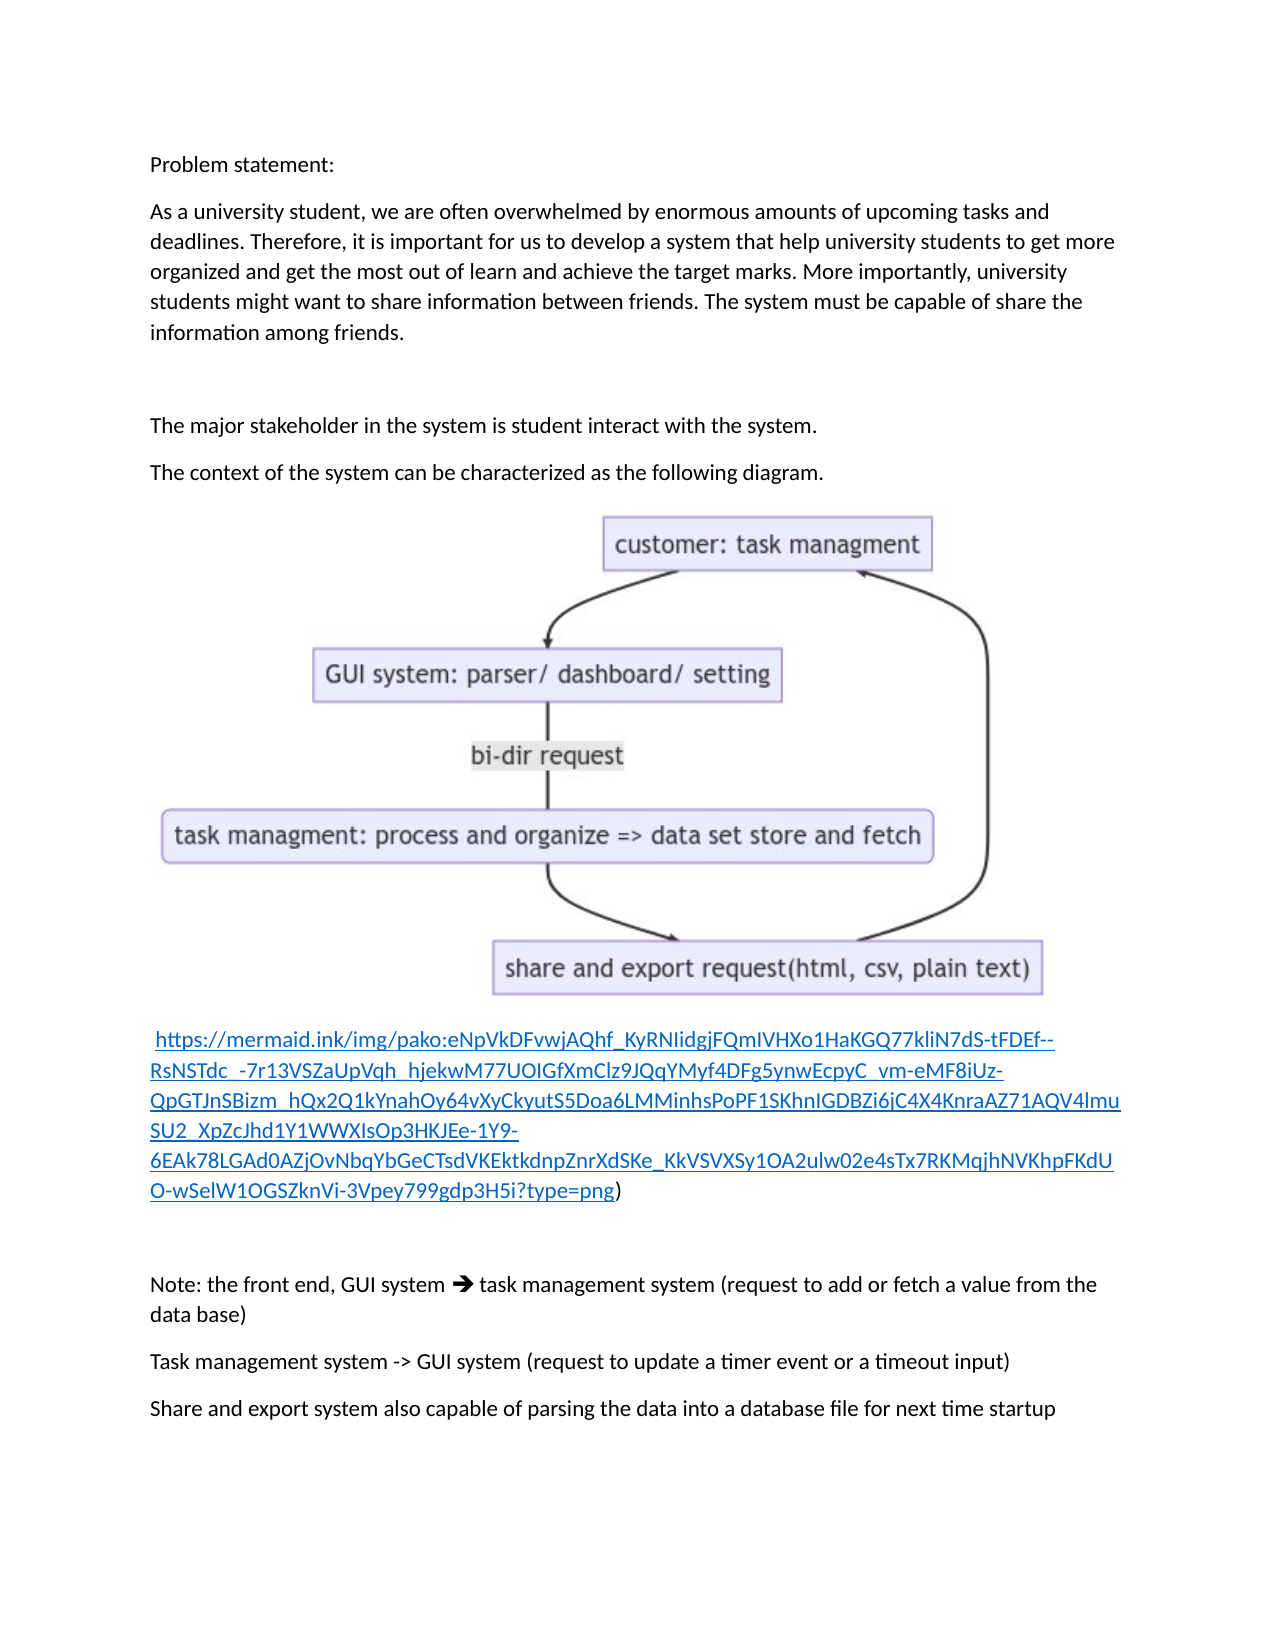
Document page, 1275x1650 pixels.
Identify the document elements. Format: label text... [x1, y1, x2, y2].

text Problem statement: [150, 150, 1125, 178]
text The context of the system can be characterized as the following diagram. [150, 458, 1125, 486]
picture [150, 505, 1055, 1007]
text As a university student, we are often overwhelmed by enormous amounts of upcoming tasks and deadlines. Therefore, it is important for us to develop a system that help university students to get more organized and get the most out of learn and achieve the target marks. More importantly, university students might want to share information between friends. The system must be capable of share the information among friends. [150, 197, 1125, 346]
text Note: the front end, GUI system task management system (request to add or fetch a value from the data base) [150, 1270, 1125, 1329]
text https://mermaid.ink/img/pako:eNpVkDFvwjAQhf_KyRNIidgjFQmIVHXo1HaKGQ77kliN7dS-tFDEf--RsNSTdc_-7r13VSZaUpVqh_hjekwM77UOIGfXmClz9JQqYMyf4DFg5ynwEcpyC_vm-eMF8iUz-QpGTJnSBizm_hQx2Q1kYnahOy64vXyCkyutS5Doa6LMMinhsPoPF1SKhnIGDBZi6jC4X4KnraAZ71AQV4lmuSU2_XpZcJhd1Y1WWXIsOp3HKJEe-1Y9-6EAk78LGAd0AZjOvNbqYbGeCTsdVKEktkdnpZnrXdSKe_KkVSVXSy1OA2ulw02e4sTx7RKMqjhNVKhpFKdUO-wSelW1OGSZknVi-3Vpey799gdp3H5i?type=png) [150, 1026, 1125, 1205]
text The major stakeholder in the system is student interact with the system. [150, 411, 1125, 439]
text Share and export system also capable of parsing the data into a database file for next time startup [150, 1394, 1125, 1422]
text Task management system -> GUI system (request to update a timer event or a timeout input) [150, 1347, 1125, 1376]
